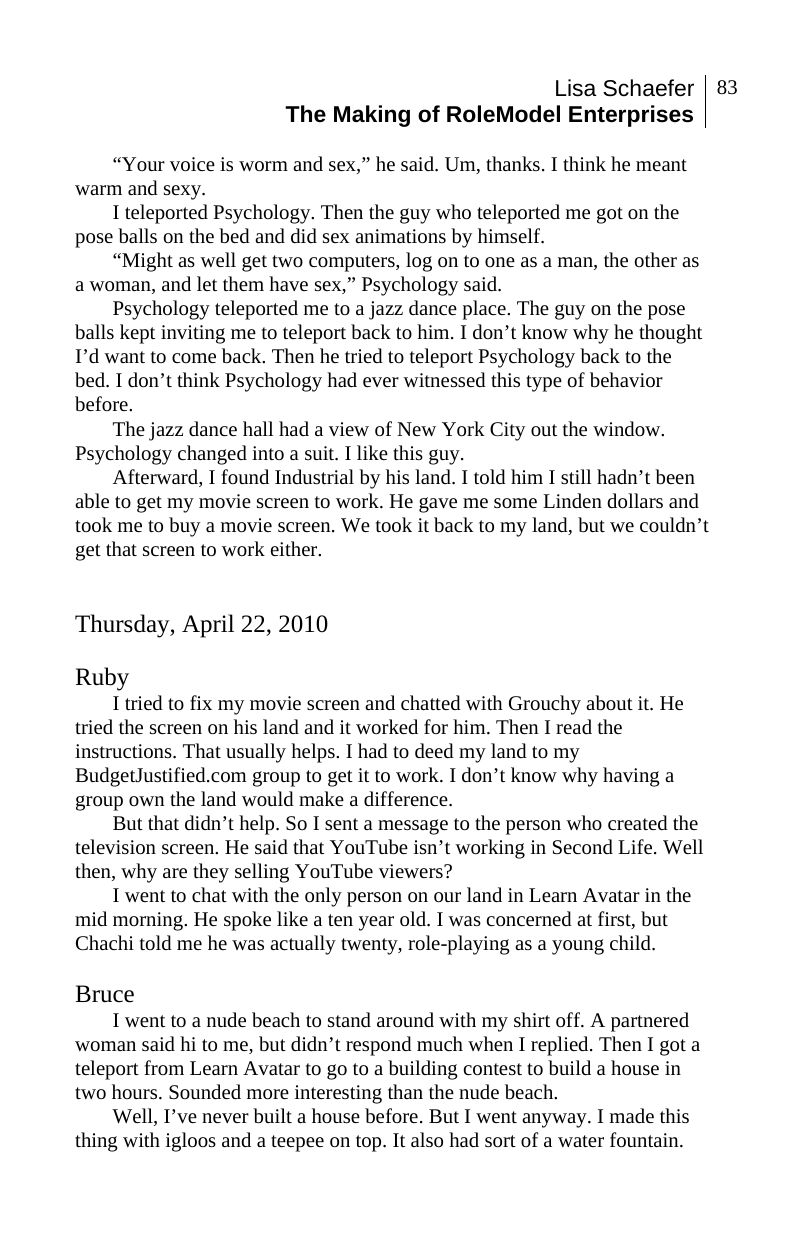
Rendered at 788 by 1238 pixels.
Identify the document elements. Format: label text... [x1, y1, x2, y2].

text I teleported Psychology. Then the guy who teleported me got on the pose balls on the bed and did sex animations by himself. [75, 200, 712, 248]
text “Your voice is worm and sex,” he said. Um, thanks. I think he meant warm and sexy. [75, 152, 712, 200]
text But that didn’t help. So I sent a message to the person who created the television screen. He said that YouTube isn’t working in Second Life. Well then, why are they selling YouTube viewers? [75, 811, 712, 883]
text I tried to fix my movie screen and chatted with Grouchy about it. He tried the screen on his land and it worked for him. Then I read the instructions. That usually helps. I had to deed my land to my BudgetJustified.com group to get it to work. I don’t know why having a group own the land would make a difference. [75, 691, 712, 811]
subtitle Bruce [75, 979, 712, 1008]
text The jazz dance hall had a view of New York City out the window. Psychology changed into a suit. I like this guy. [75, 416, 712, 464]
subtitle Thursday, April 22, 2010 [75, 609, 712, 638]
text I went to chat with the only person on our land in Learn Avatar in the mid morning. He spoke like a ten year old. I was concerned at first, but Chachi told me he was actually twenty, role-playing as a young child. [75, 883, 712, 955]
text Afterward, I found Industrial by his land. I told him I still hadn’t been able to get my movie screen to work. He gave me some Linden dollars and took me to buy a movie screen. We took it back to my land, but we couldn’t get that screen to work either. [75, 464, 712, 561]
text I went to a nude beach to stand around with my shirt off. A partnered woman said hi to me, but didn’t respond much when I replied. Then I got a teleport from Learn Avatar to go to a building contest to build a house in two hours. Sounded more interesting than the nude beach. [75, 1008, 712, 1104]
text Psychology teleported me to a jazz dance place. The guy on the pose balls kept inviting me to teleport back to him. I don’t know why he thought I’d want to come back. Then he tried to teleport Psychology back to the bed. I don’t think Psychology had ever witnessed this type of behavior before. [75, 296, 712, 416]
subtitle Ruby [75, 662, 712, 691]
text “Might as well get two computers, log on to one as a man, the other as a woman, and let them have sex,” Psychology said. [75, 248, 712, 296]
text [75, 1104, 712, 1152]
